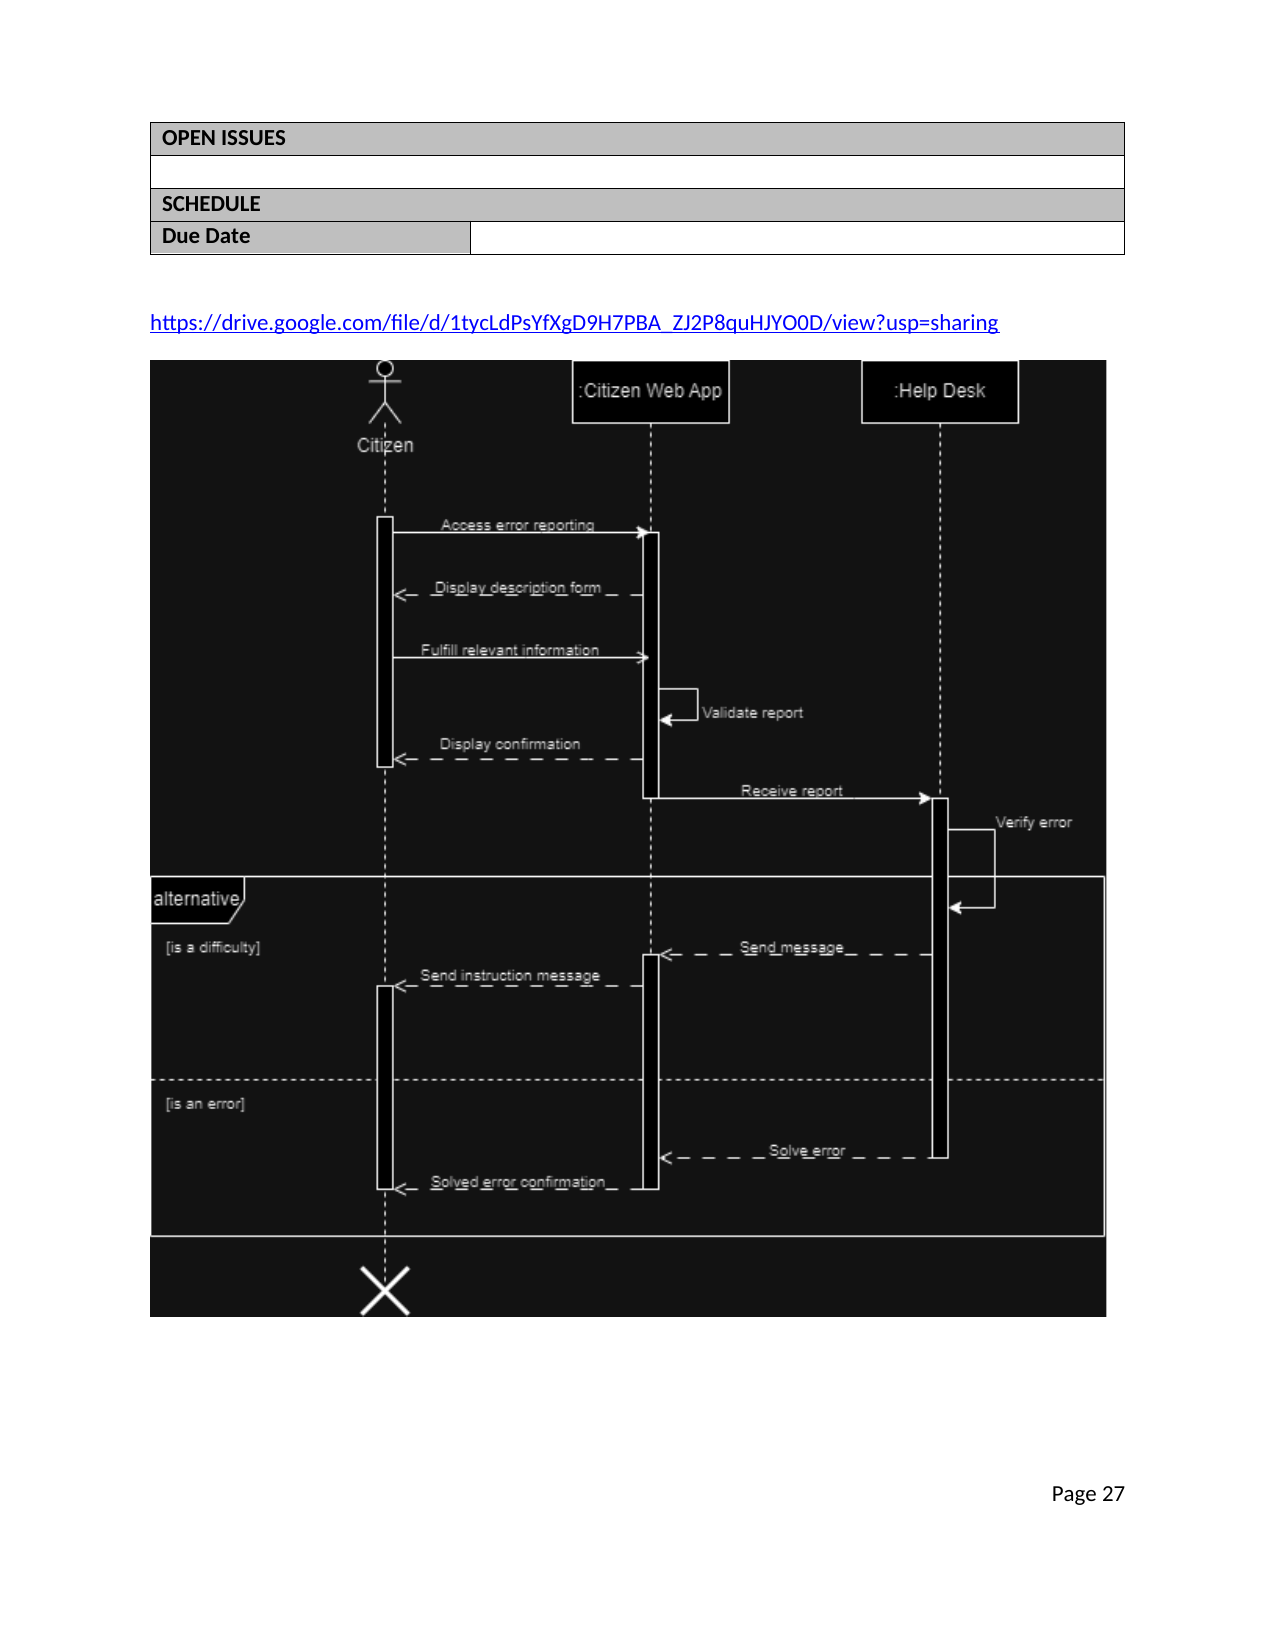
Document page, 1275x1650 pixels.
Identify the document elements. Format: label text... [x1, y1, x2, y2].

picture [150, 360, 1107, 1317]
table_cell [151, 156, 1124, 188]
table_cell OPEN ISSUES [151, 123, 1124, 155]
table_cell Due Date [151, 222, 470, 253]
table_cell [471, 222, 1124, 253]
text https://drive.google.com/file/d/1tycLdPsYfXgD9H7PBA_ZJ2P8quHJYO0D/view?usp=sharing [150, 308, 1125, 336]
table_cell SCHEDULE [151, 189, 1124, 221]
